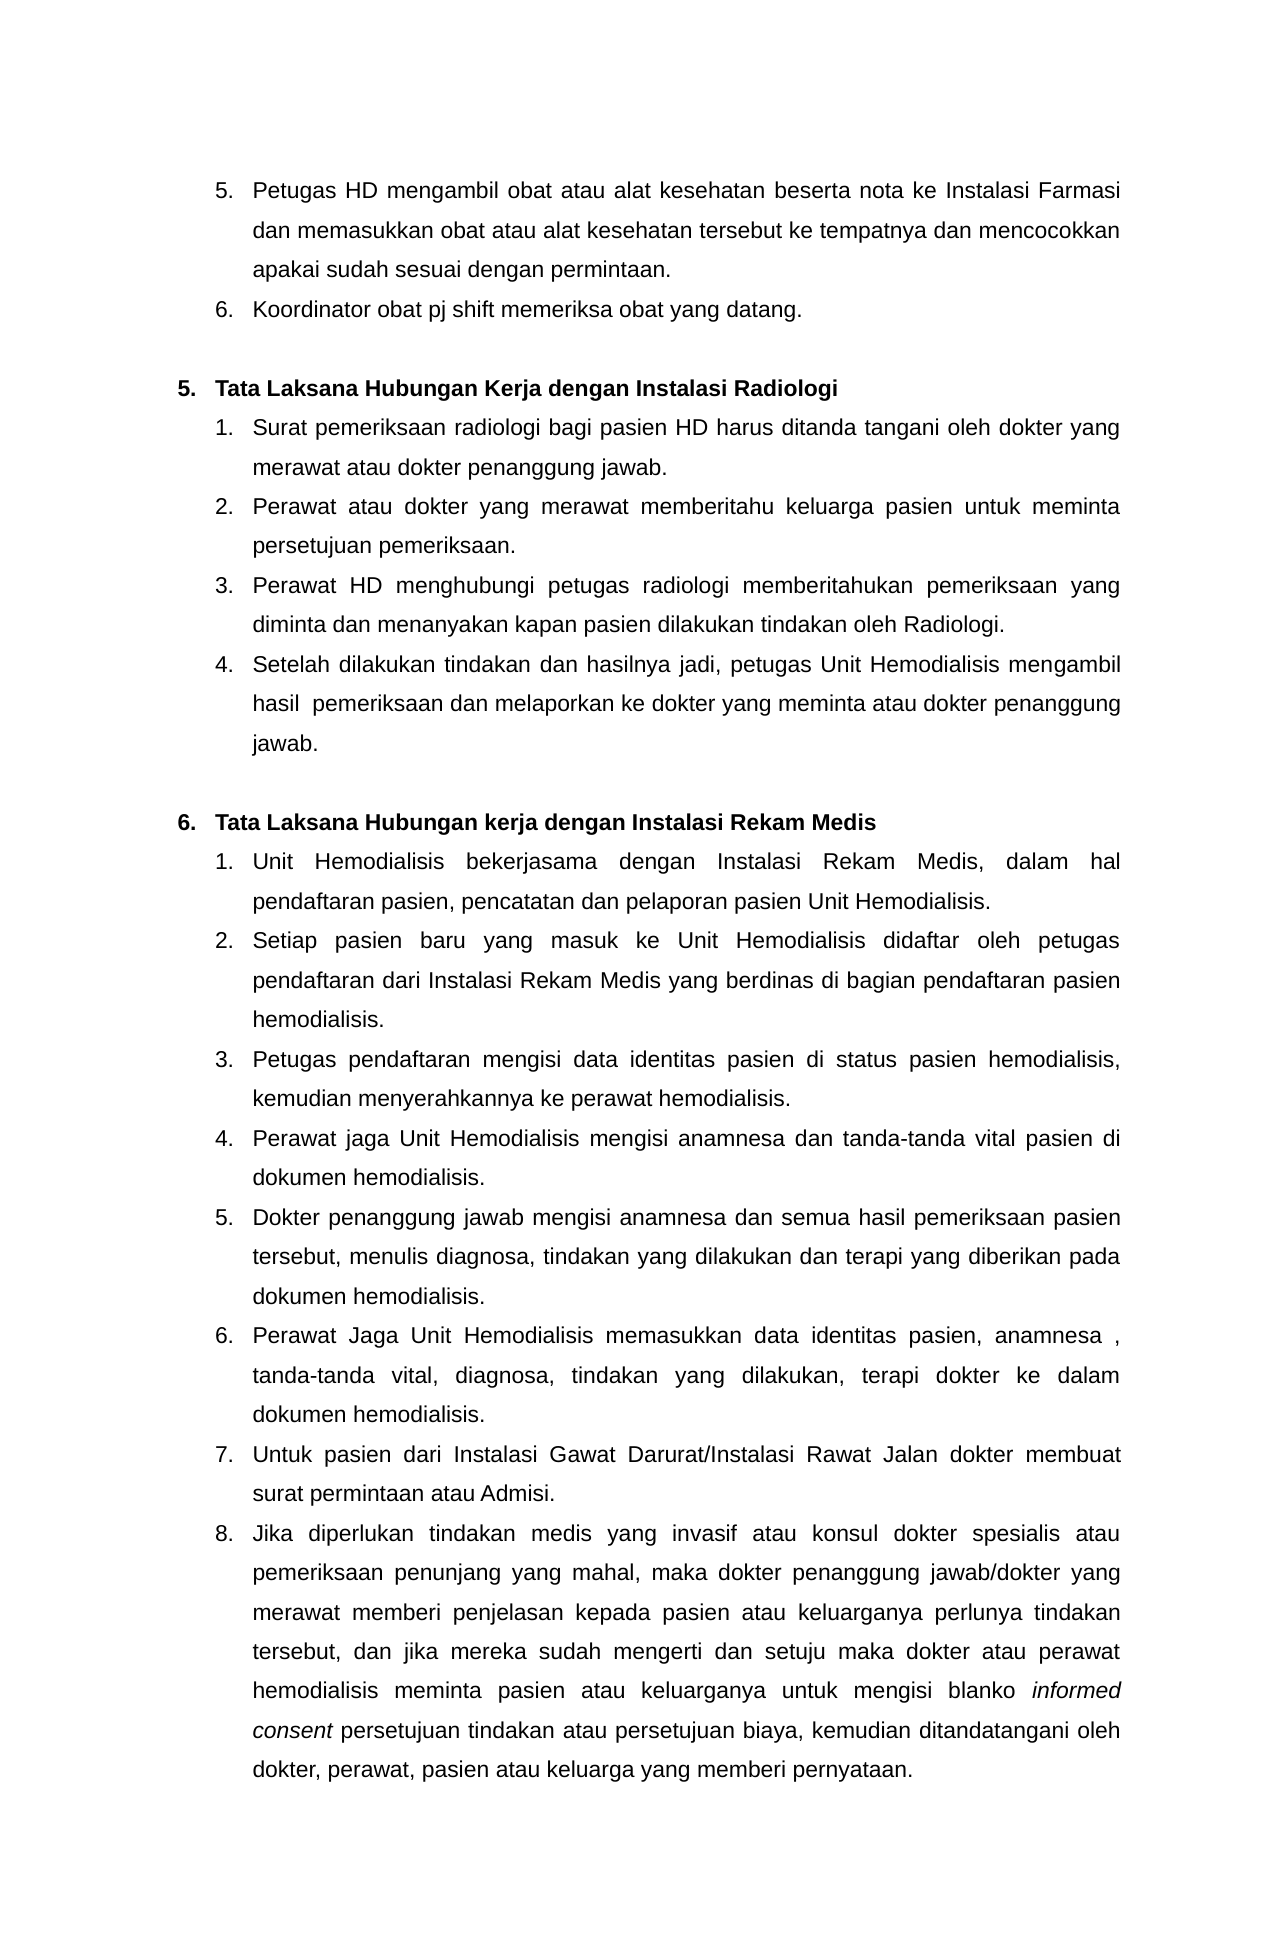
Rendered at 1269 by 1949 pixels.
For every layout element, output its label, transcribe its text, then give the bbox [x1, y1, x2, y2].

list Surat pemeriksaan radiologi bagi pasien HD harus ditanda tangani oleh dokter yang merawat atau dokter penanggung jawab. [215, 414, 1121, 480]
list Perawat Jaga Unit Hemodialisis memasukkan data identitas pasien, anamnesa , tanda-tanda vital, diagnosa, tindakan yang dilakukan, terapi dokter ke dalam dokumen hemodialisis. [215, 1322, 1121, 1427]
list Setiap pasien baru yang masuk ke Unit Hemodialisis didaftar oleh petugas pendaftaran dari Instalasi Rekam Medis yang berdinas di bagian pendaftaran pasien hemodialisis. [215, 927, 1121, 1033]
list Perawat jaga Unit Hemodialisis mengisi anamnesa dan tanda-tanda vital pasien di dokumen hemodialisis. [215, 1125, 1121, 1191]
list Unit Hemodialisis bekerjasama dengan Instalasi Rekam Medis, dalam hal pendaftaran pasien, pencatatan dan pelaporan pasien Unit Hemodialisis. [215, 848, 1121, 914]
list Jika diperlukan tindakan medis yang invasif atau konsul dokter spesialis atau pemeriksaan penunjang yang mahal, maka dokter penanggung jawab/dokter yang merawat memberi penjelasan kepada pasien atau keluarganya perlunya tindakan tersebut, dan jika mereka sudah mengerti dan setuju maka dokter atau perawat hemodialisis meminta pasien atau keluarganya untuk mengisi blanko informed consent persetujuan tindakan atau persetujuan biaya, kemudian ditandatangani oleh dokter, perawat, pasien atau keluarga yang memberi pernyataan. [215, 1519, 1121, 1783]
list Untuk pasien dari Instalasi Gawat Darurat/Instalasi Rawat Jalan dokter membuat surat permintaan atau Admisi. [215, 1441, 1121, 1506]
list Perawat atau dokter yang merawat memberitahu keluarga pasien untuk meminta persetujuan pemeriksaan. [215, 493, 1121, 559]
list Perawat HD menghubungi petugas radiologi memberitahukan pemeriksaan yang diminta dan menanyakan kapan pasien dilakukan tindakan oleh Radiologi. [215, 572, 1121, 638]
list Petugas pendaftaran mengisi data identitas pasien di status pasien hemodialisis, kemudian menyerahkannya ke perawat hemodialisis. [215, 1046, 1121, 1112]
list Koordinator obat pj shift memeriksa obat yang datang. [215, 296, 1121, 322]
list Tata Laksana Hubungan Kerja dengan Instalasi Radiologi [177, 374, 1121, 401]
list Petugas HD mengambil obat atau alat kesehatan beserta nota ke Instalasi Farmasi dan memasukkan obat atau alat kesehatan tersebut ke tempatnya dan mencocokkan apakai sudah sesuai dengan permintaan. [215, 177, 1121, 282]
list Tata Laksana Hubungan kerja dengan Instalasi Rekam Medis [177, 809, 1121, 835]
list Dokter penanggung jawab mengisi anamnesa dan semua hasil pemeriksaan pasien tersebut, menulis diagnosa, tindakan yang dilakukan dan terapi yang diberikan pada dokumen hemodialisis. [215, 1204, 1121, 1309]
list Setelah dilakukan tindakan dan hasilnya jadi, petugas Unit Hemodialisis mengambil hasil pemeriksaan dan melaporkan ke dokter yang meminta atau dokter penanggung jawab. [215, 651, 1121, 756]
